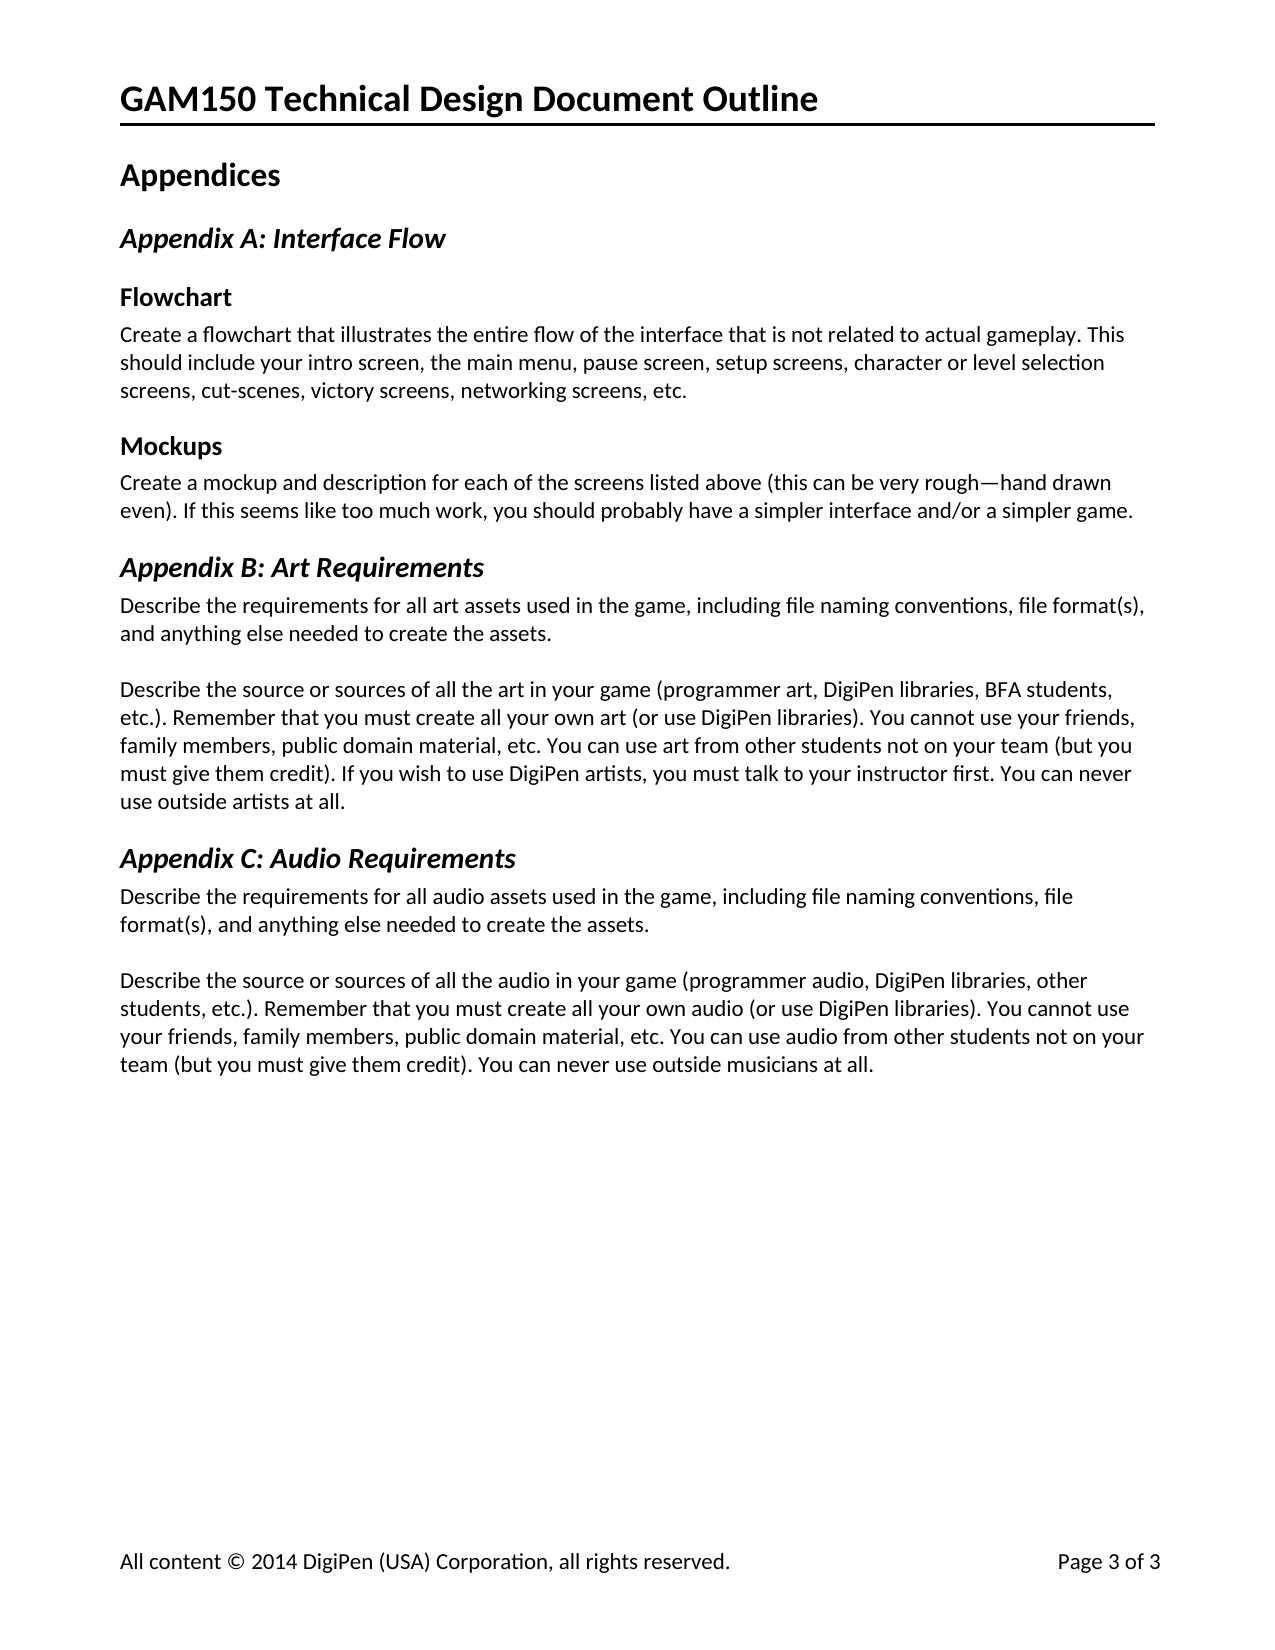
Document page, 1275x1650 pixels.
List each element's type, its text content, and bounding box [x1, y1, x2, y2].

text Describe the requirements for all audio assets used in the game, including file naming conventions, file format(s), and anything else needed to create the assets. [120, 882, 1155, 938]
subtitle Flowchart [120, 280, 1155, 313]
subtitle Appendix A: Interface Flow [120, 220, 1155, 255]
subtitle Appendix C: Audio Requirements [120, 840, 1155, 876]
text Describe the source or sources of all the audio in your game (programmer audio, DigiPen libraries, other students, etc.). Remember that you must create all your own audio (or use DigiPen libraries). You cannot use your friends, family members, public domain material, etc. You can use audio from other students not on your team (but you must give them credit). You can never use outside musicians at all. [120, 966, 1155, 1078]
subtitle Mockups [120, 429, 1155, 462]
text Create a flowchart that illustrates the entire flow of the interface that is not related to actual gameplay. This should include your intro screen, the main menu, pause screen, setup screens, character or level selection screens, cut-scenes, victory screens, networking screens, etc. [120, 320, 1155, 404]
text Describe the requirements for all art assets used in the game, including file naming conventions, file format(s), and anything else needed to create the assets. [120, 591, 1155, 647]
text Describe the source or sources of all the art in your game (programmer art, DigiPen libraries, BFA students, etc.). Remember that you must create all your own art (or use DigiPen libraries). You cannot use your friends, family members, public domain material, etc. You can use art from other students not on your team (but you must give them credit). If you wish to use DigiPen artists, you must talk to your instructor first. You can never use outside artists at all. [120, 675, 1155, 815]
text Create a mockup and description for each of the screens listed above (this can be very rough—hand drawn even). If this seems like too much work, you should probably have a simpler interface and/or a simpler game. [120, 468, 1155, 524]
subtitle Appendices [120, 154, 1155, 195]
subtitle Appendix B: Art Requirements [120, 549, 1155, 585]
